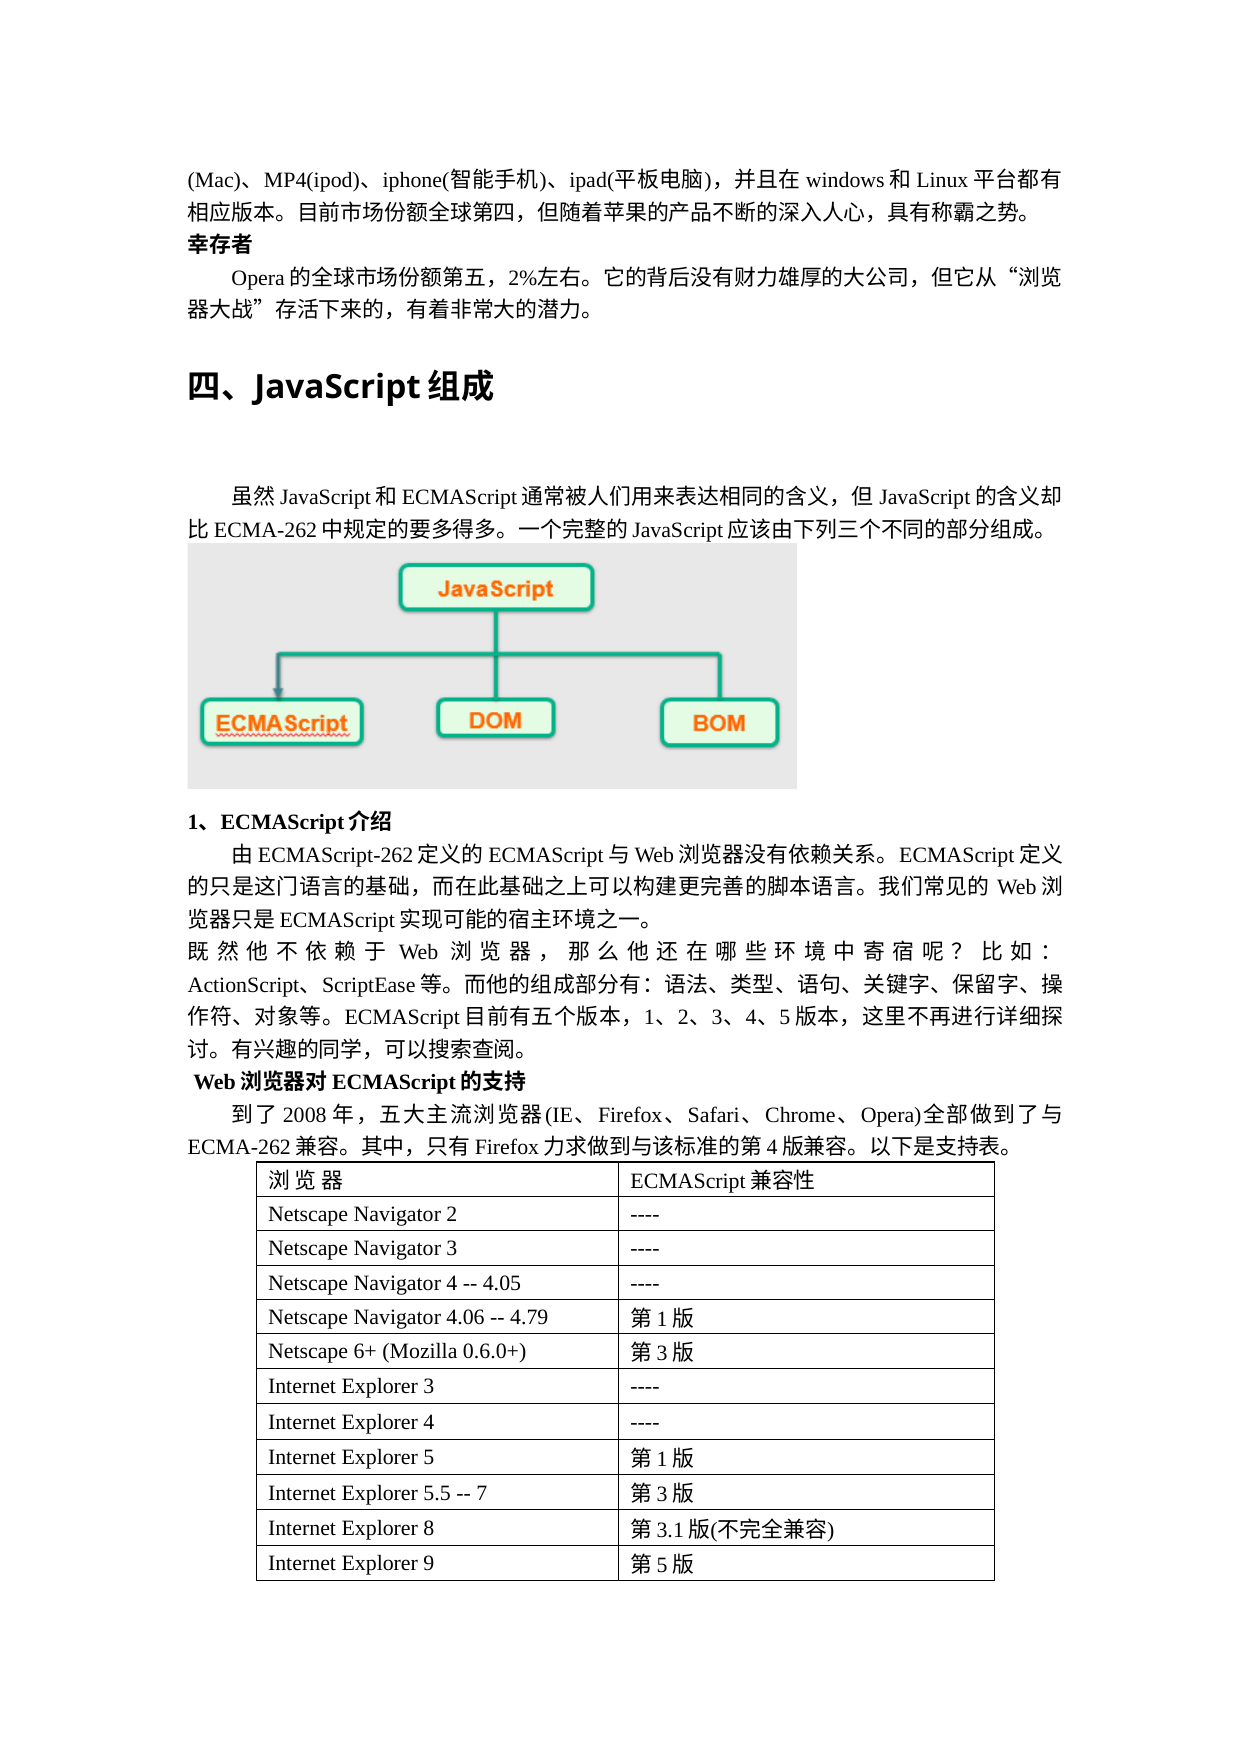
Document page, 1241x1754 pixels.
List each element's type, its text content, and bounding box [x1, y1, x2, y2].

table_cell Netscape Navigator 4 -- 4.05 [257, 1266, 618, 1299]
table_header ECMAScript兼容性 [619, 1163, 994, 1196]
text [187, 162, 1063, 227]
table_cell Internet Explorer 5 [257, 1440, 618, 1474]
text 到了2008年，五大主流浏览器(IE、Firefox、Safari、Chrome、Opera)全部做到了与ECMA-262兼容。其中，只有Firefox力求做到与该标准的第4版兼容。以下是支持表。 [187, 1096, 1063, 1161]
text 1、ECMAScript介绍 [187, 804, 1063, 836]
subtitle 四、JavaScript组成 [187, 352, 1063, 417]
picture [187, 543, 797, 789]
table_cell ---- [619, 1404, 994, 1438]
table_cell Netscape Navigator 3 [257, 1231, 618, 1264]
table_cell 第5版 [619, 1546, 994, 1580]
text Web浏览器对ECMAScript的支持 [187, 1064, 1063, 1096]
table_cell Netscape 6+ (Mozilla 0.6.0+) [257, 1334, 618, 1368]
text Opera的全球市场份额第五，2%左右。它的背后没有财力雄厚的大公司，但它从“浏览器大战”存活下来的，有着非常大的潜力。 [187, 259, 1063, 324]
table_cell 第3.1版(不完全兼容) [619, 1510, 994, 1545]
text 由ECMAScript-262定义的ECMAScript与Web浏览器没有依赖关系。ECMAScript定义的只是这门语言的基础，而在此基础之上可以构建更完善的脚本语言。我们常见的Web浏览器只是ECMAScript实现可能的宿主环境之一。 [187, 836, 1063, 934]
text 既然他不依赖于Web浏览器，那么他还在哪些环境中寄宿呢？比如：ActionScript、ScriptEase等。而他的组成部分有：语法、类型、语句、关键字、保留字、操作符、对象等。ECMAScript目前有五个版本，1、2、3、4、5版本，这里不再进行详细探讨。有兴趣的同学，可以搜索查阅。 [187, 934, 1063, 1064]
table_cell ---- [619, 1197, 994, 1230]
text 幸存者 [187, 227, 1063, 259]
table_header 浏 览 器 [257, 1163, 618, 1196]
table_cell Internet Explorer 5.5 -- 7 [257, 1475, 618, 1509]
table_cell 第1版 [619, 1300, 994, 1333]
table_cell 第1版 [619, 1440, 994, 1474]
table_cell Internet Explorer 4 [257, 1404, 618, 1438]
table_cell 第3版 [619, 1475, 994, 1509]
table_cell Internet Explorer 3 [257, 1369, 618, 1403]
table_cell Internet Explorer 9 [257, 1546, 618, 1580]
table_cell ---- [619, 1266, 994, 1299]
text 虽然JavaScript和ECMAScript通常被人们用来表达相同的含义，但JavaScript的含义却比ECMA-262中规定的要多得多。一个完整的JavaScript应该由下列三个不同的部分组成。 [187, 479, 1063, 544]
table_cell ---- [619, 1369, 994, 1403]
table_cell ---- [619, 1231, 994, 1264]
table_cell 第3版 [619, 1334, 994, 1368]
table_cell Netscape Navigator 4.06 -- 4.79 [257, 1300, 618, 1333]
table_cell Internet Explorer 8 [257, 1510, 618, 1545]
table_cell Netscape Navigator 2 [257, 1197, 618, 1230]
